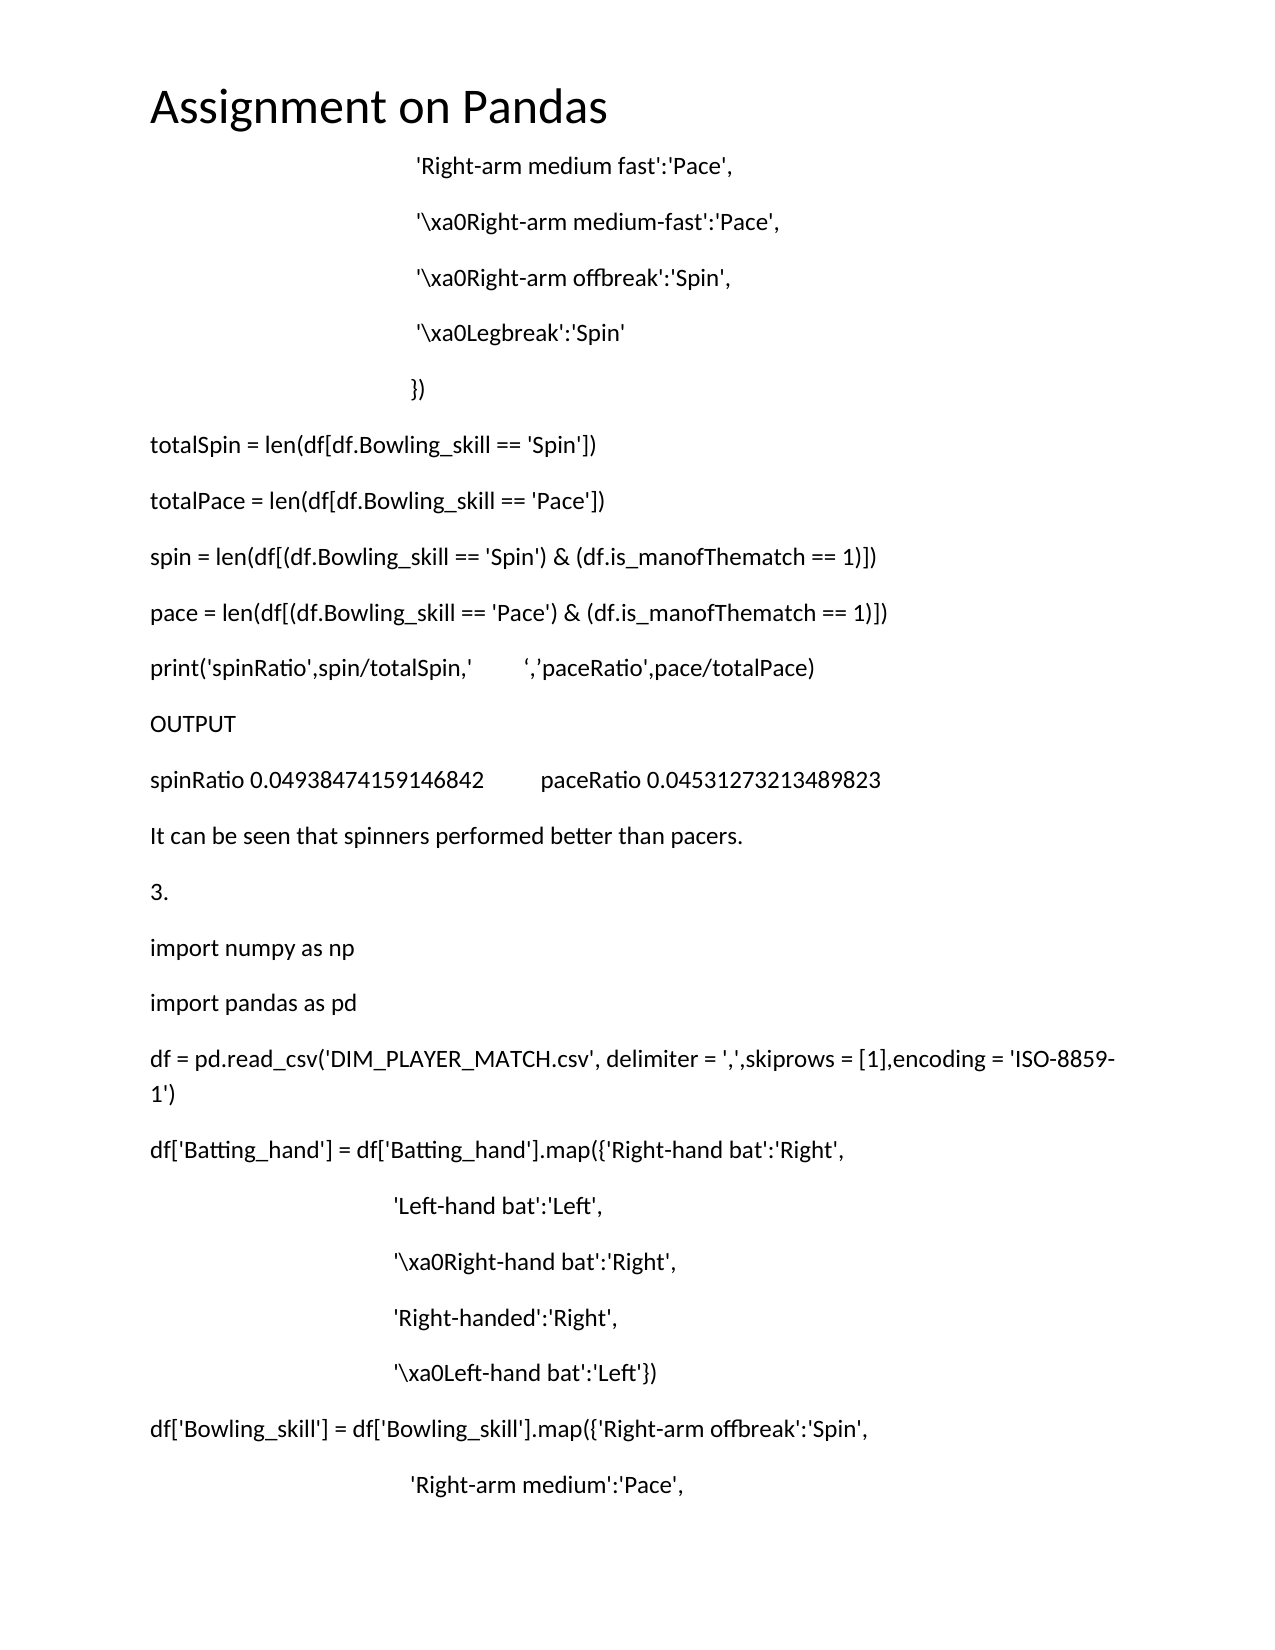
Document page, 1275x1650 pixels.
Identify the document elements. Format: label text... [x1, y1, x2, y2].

text '\xa0Right-arm medium-fast':'Pace', [150, 206, 1125, 236]
text import numpy as np [150, 932, 1125, 962]
text df['Bowling_skill'] = df['Bowling_skill'].map({'Right-arm offbreak':'Spin', [150, 1413, 1125, 1444]
text totalPace = len(df[df.Bowling_skill == 'Pace']) [150, 485, 1125, 516]
text spinRatio 0.04938474159146842 paceRatio 0.04531273213489823 [150, 764, 1125, 795]
text It can be seen that spinners performed better than pacers. [150, 820, 1125, 851]
text '\xa0Right-arm offbreak':'Spin', [150, 262, 1125, 292]
text 3. [150, 876, 1125, 906]
text print('spinRatio',spin/totalSpin,' ‘,’paceRatio',pace/totalPace) [150, 652, 1125, 683]
text '\xa0Left-hand bat':'Left'}) [150, 1357, 1125, 1388]
text '\xa0Legbreak':'Spin' [150, 317, 1125, 348]
text df = pd.read_csv('DIM_PLAYER_MATCH.csv', delimiter = ',',skiprows = [1],encoding = 'ISO-8859-1') [150, 1043, 1125, 1109]
text 'Left-hand bat':'Left', [150, 1190, 1125, 1221]
text df['Batting_hand'] = df['Batting_hand'].map({'Right-hand bat':'Right', [150, 1134, 1125, 1165]
text totalSpin = len(df[df.Bowling_skill == 'Spin']) [150, 429, 1125, 460]
text 'Right-arm medium':'Pace', [150, 1469, 1125, 1500]
text 'Right-handed':'Right', [150, 1302, 1125, 1332]
text }) [150, 373, 1125, 404]
text spin = len(df[(df.Bowling_skill == 'Spin') & (df.is_manofThematch == 1)]) [150, 541, 1125, 571]
text OUTPUT [150, 708, 1125, 739]
text pace = len(df[(df.Bowling_skill == 'Pace') & (df.is_manofThematch == 1)]) [150, 597, 1125, 627]
text 'Right-arm medium fast':'Pace', [150, 150, 1125, 181]
text '\xa0Right-hand bat':'Right', [150, 1246, 1125, 1276]
text import pandas as pd [150, 987, 1125, 1018]
